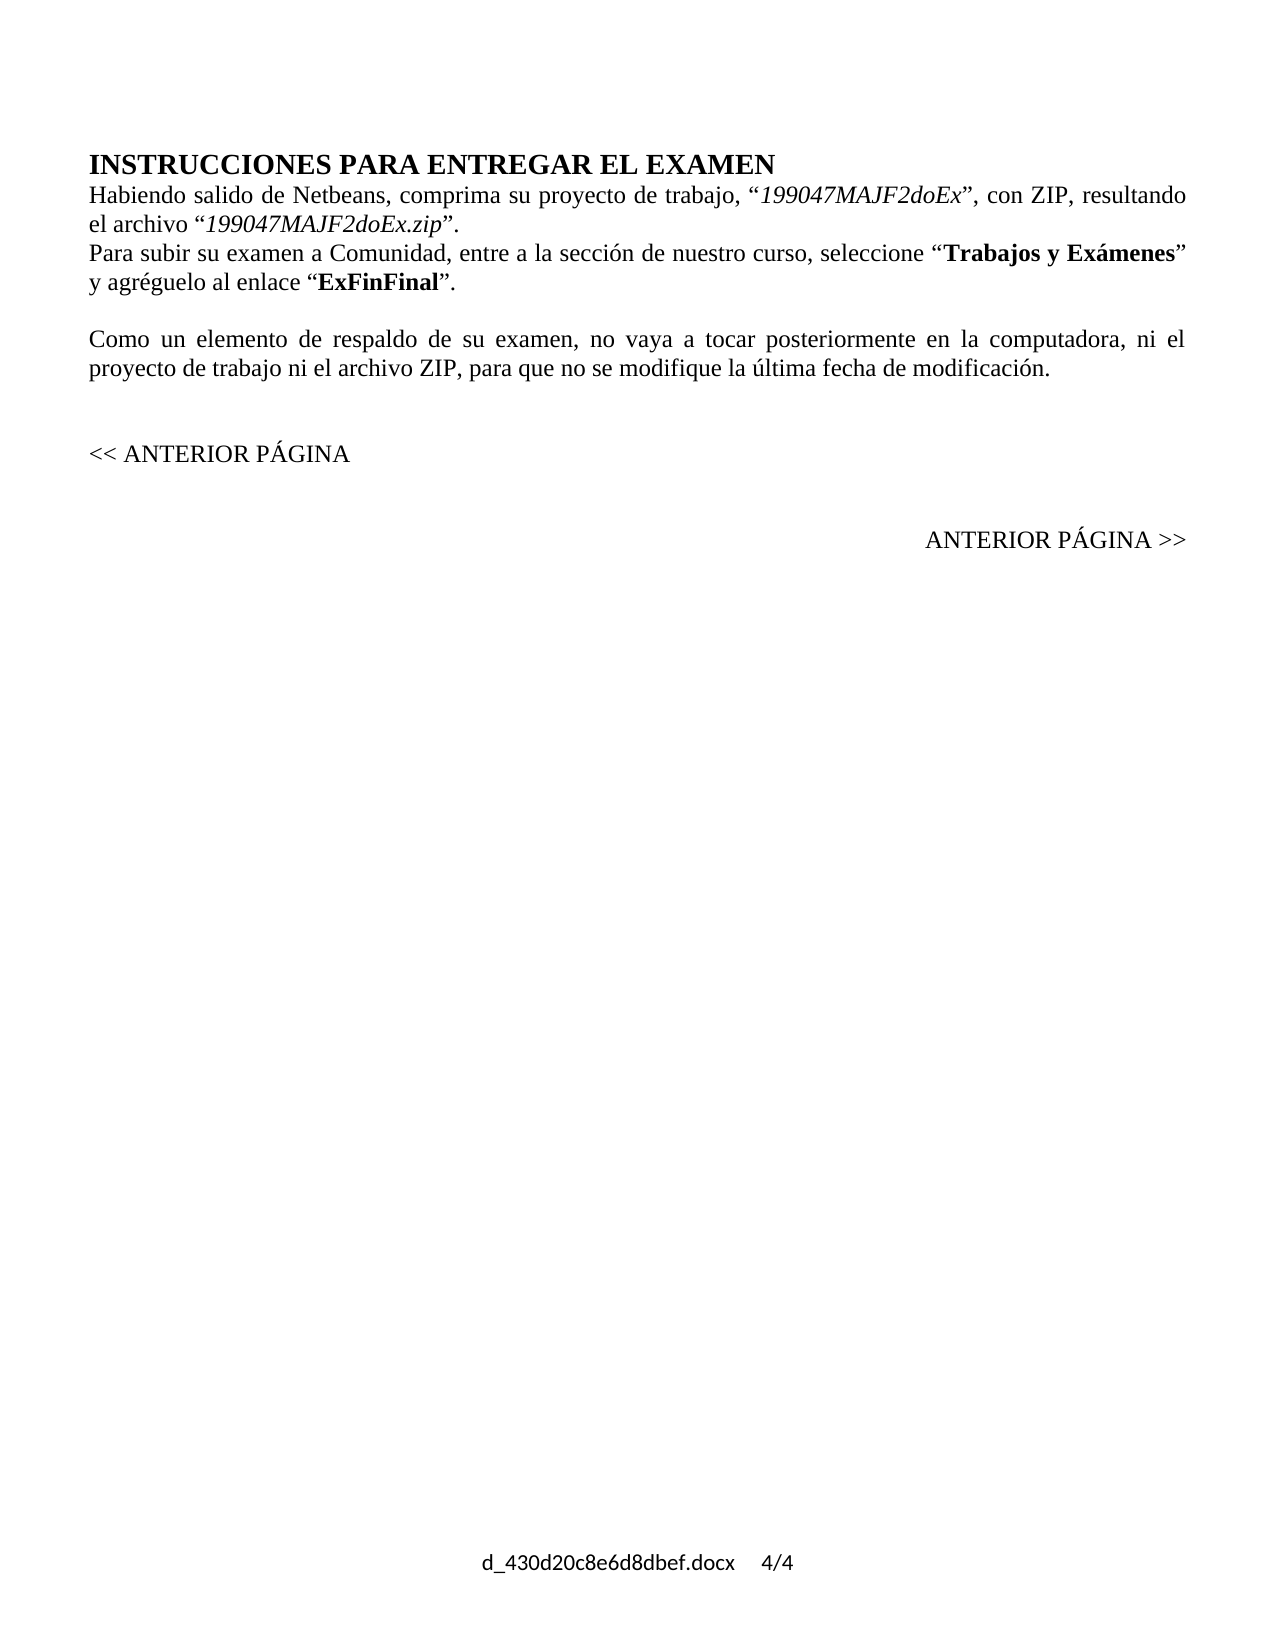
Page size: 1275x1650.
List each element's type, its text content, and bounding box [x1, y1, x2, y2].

text ANTERIOR PÁGINA >> [89, 525, 1186, 554]
text << ANTERIOR PÁGINA [89, 439, 1186, 468]
text Como un elemento de respaldo de su examen, no vaya a tocar posteriormente en la computadora, ni el proyecto de trabajo ni el archivo ZIP, para que no se modifique la última fecha de modificación. [89, 324, 1186, 382]
text Habiendo salido de Netbeans, comprima su proyecto de trabajo, “199047MAJF2doEx”, con ZIP, resultando el archivo “199047MAJF2doEx.zip”. [89, 180, 1186, 238]
text Para subir su examen a Comunidad, entre a la sección de nuestro curso, seleccione “Trabajos y Exámenes” y agréguelo al enlace “ExFinFinal”. [89, 238, 1186, 295]
text INSTRUCCIONES PARA ENTREGAR EL EXAMEN [89, 147, 1186, 180]
